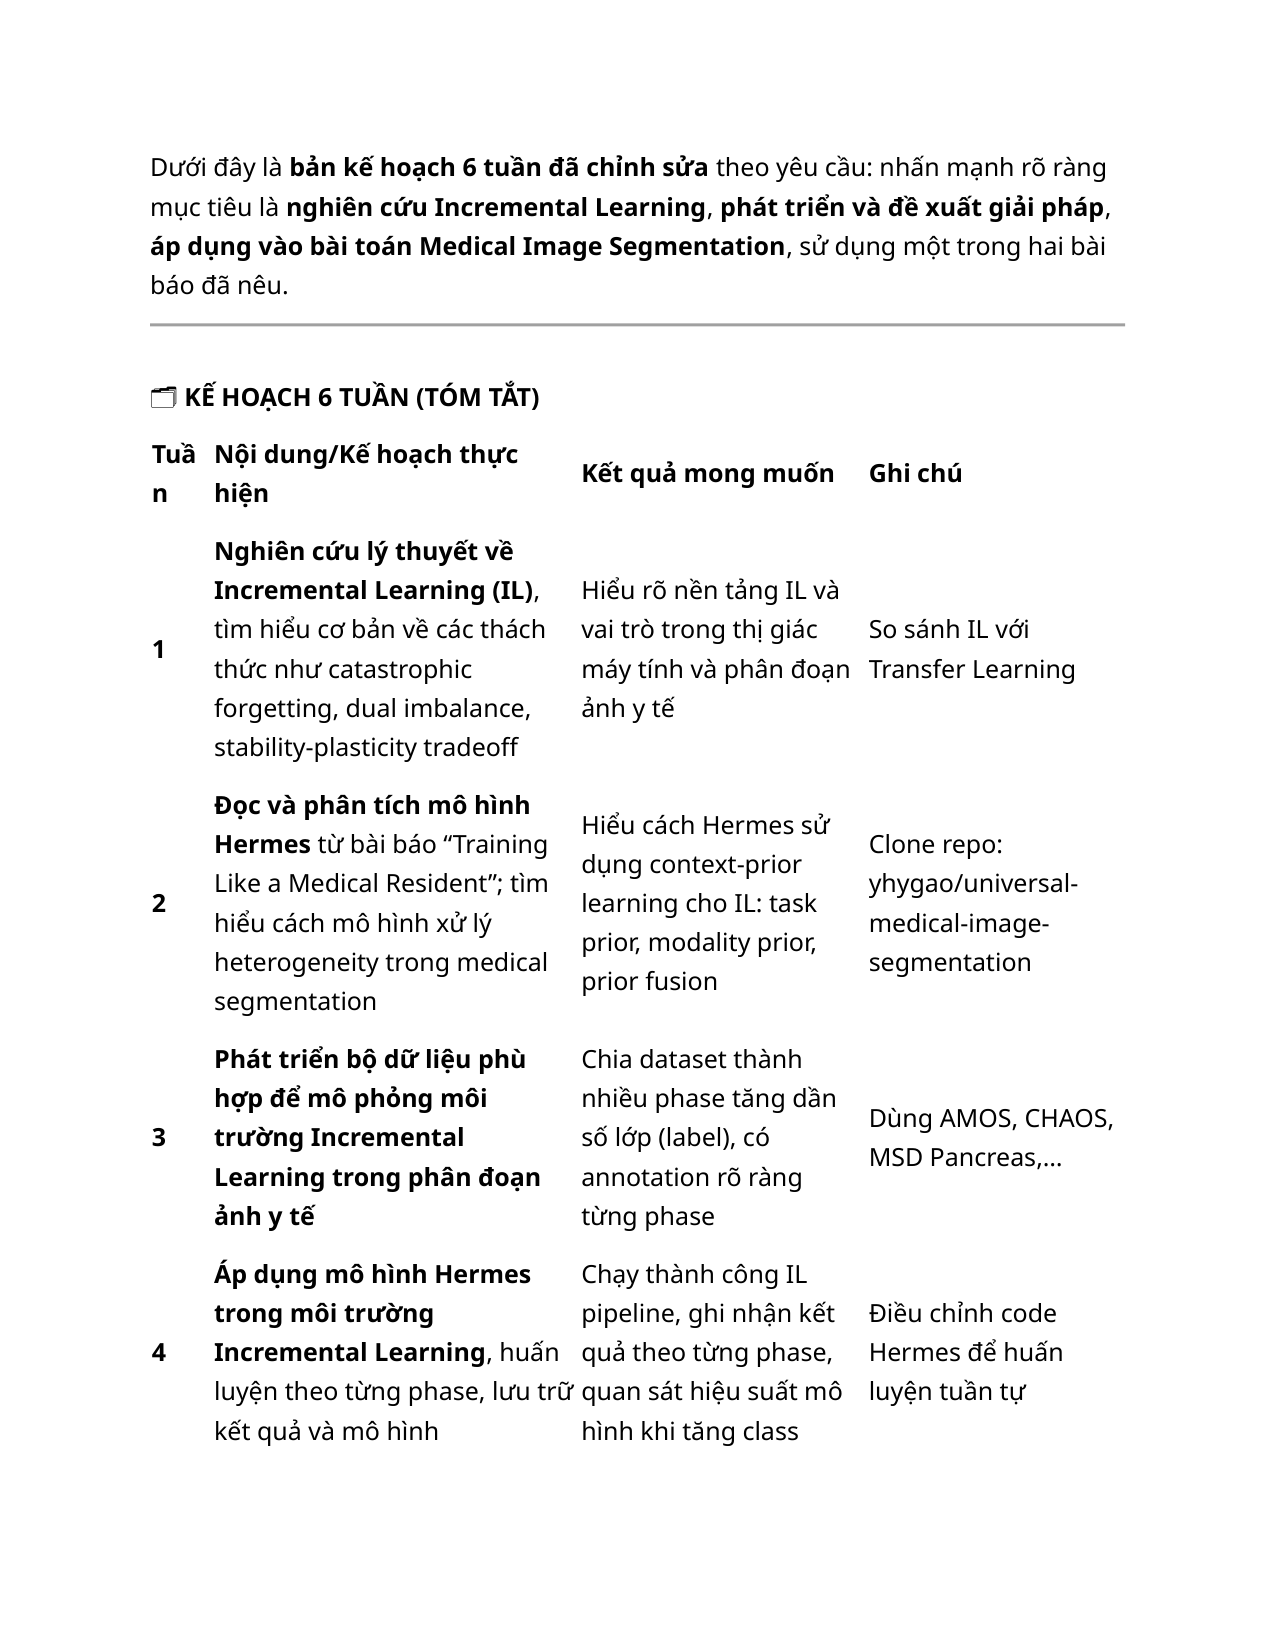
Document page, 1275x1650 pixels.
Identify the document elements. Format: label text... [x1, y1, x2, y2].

table_cell Đọc và phân tích mô hình Hermes từ bài báo “Training Like a Medical Resident”; tìm hiểu cách mô hình xử lý heterogeneity trong medical segmentation [213, 786, 579, 1040]
table_cell Chạy thành công IL pipeline, ghi nhận kết quả theo từng phase, quan sát hiệu suất mô hình khi tăng class [579, 1255, 867, 1470]
table_cell 2 [150, 786, 212, 1040]
table_cell Dùng AMOS, CHAOS, MSD Pancreas,… [867, 1040, 1125, 1255]
table_cell Clone repo: yhygao/universal-medical-image-segmentation [867, 786, 1125, 1040]
table_cell Chia dataset thành nhiều phase tăng dần số lớp (label), có annotation rõ ràng từng phase [579, 1040, 867, 1255]
table_cell 3 [150, 1040, 212, 1255]
text Dưới đây là bản kế hoạch 6 tuần đã chỉnh sửa theo yêu cầu: nhấn mạnh rõ ràng mục tiêu là nghiên cứu Incremental Learning, phát triển và đề xuất giải pháp, áp dụng vào bài toán Medical Image Segmentation, sử dụng một trong hai bài báo đã nêu. [150, 150, 1125, 302]
table_cell 4 [150, 1255, 212, 1470]
table_cell Hiểu rõ nền tảng IL và vai trò trong thị giác máy tính và phân đoạn ảnh y tế [579, 532, 867, 786]
table_header Nội dung/Kế hoạch thực hiện [213, 435, 579, 532]
table_header Ghi chú [867, 435, 1125, 532]
table_cell Nghiên cứu lý thuyết về Incremental Learning (IL), tìm hiểu cơ bản về các thách thức như catastrophic forgetting, dual imbalance, stability-plasticity tradeoff [213, 532, 579, 786]
text 🗂 KẾ HOẠCH 6 TUẦN (TÓM TẮT) [150, 379, 1125, 413]
table_cell 1 [150, 532, 212, 786]
table_cell Áp dụng mô hình Hermes trong môi trường Incremental Learning, huấn luyện theo từng phase, lưu trữ kết quả và mô hình [213, 1255, 579, 1470]
table_cell Phát triển bộ dữ liệu phù hợp để mô phỏng môi trường Incremental Learning trong phân đoạn ảnh y tế [213, 1040, 579, 1255]
table_cell So sánh IL với Transfer Learning [867, 532, 1125, 786]
table_cell Điều chỉnh code Hermes để huấn luyện tuần tự [867, 1255, 1125, 1470]
table_header Tuần [150, 435, 212, 532]
table_cell Hiểu cách Hermes sử dụng context-prior learning cho IL: task prior, modality prior, prior fusion [579, 786, 867, 1040]
table_header Kết quả mong muốn [579, 435, 867, 532]
